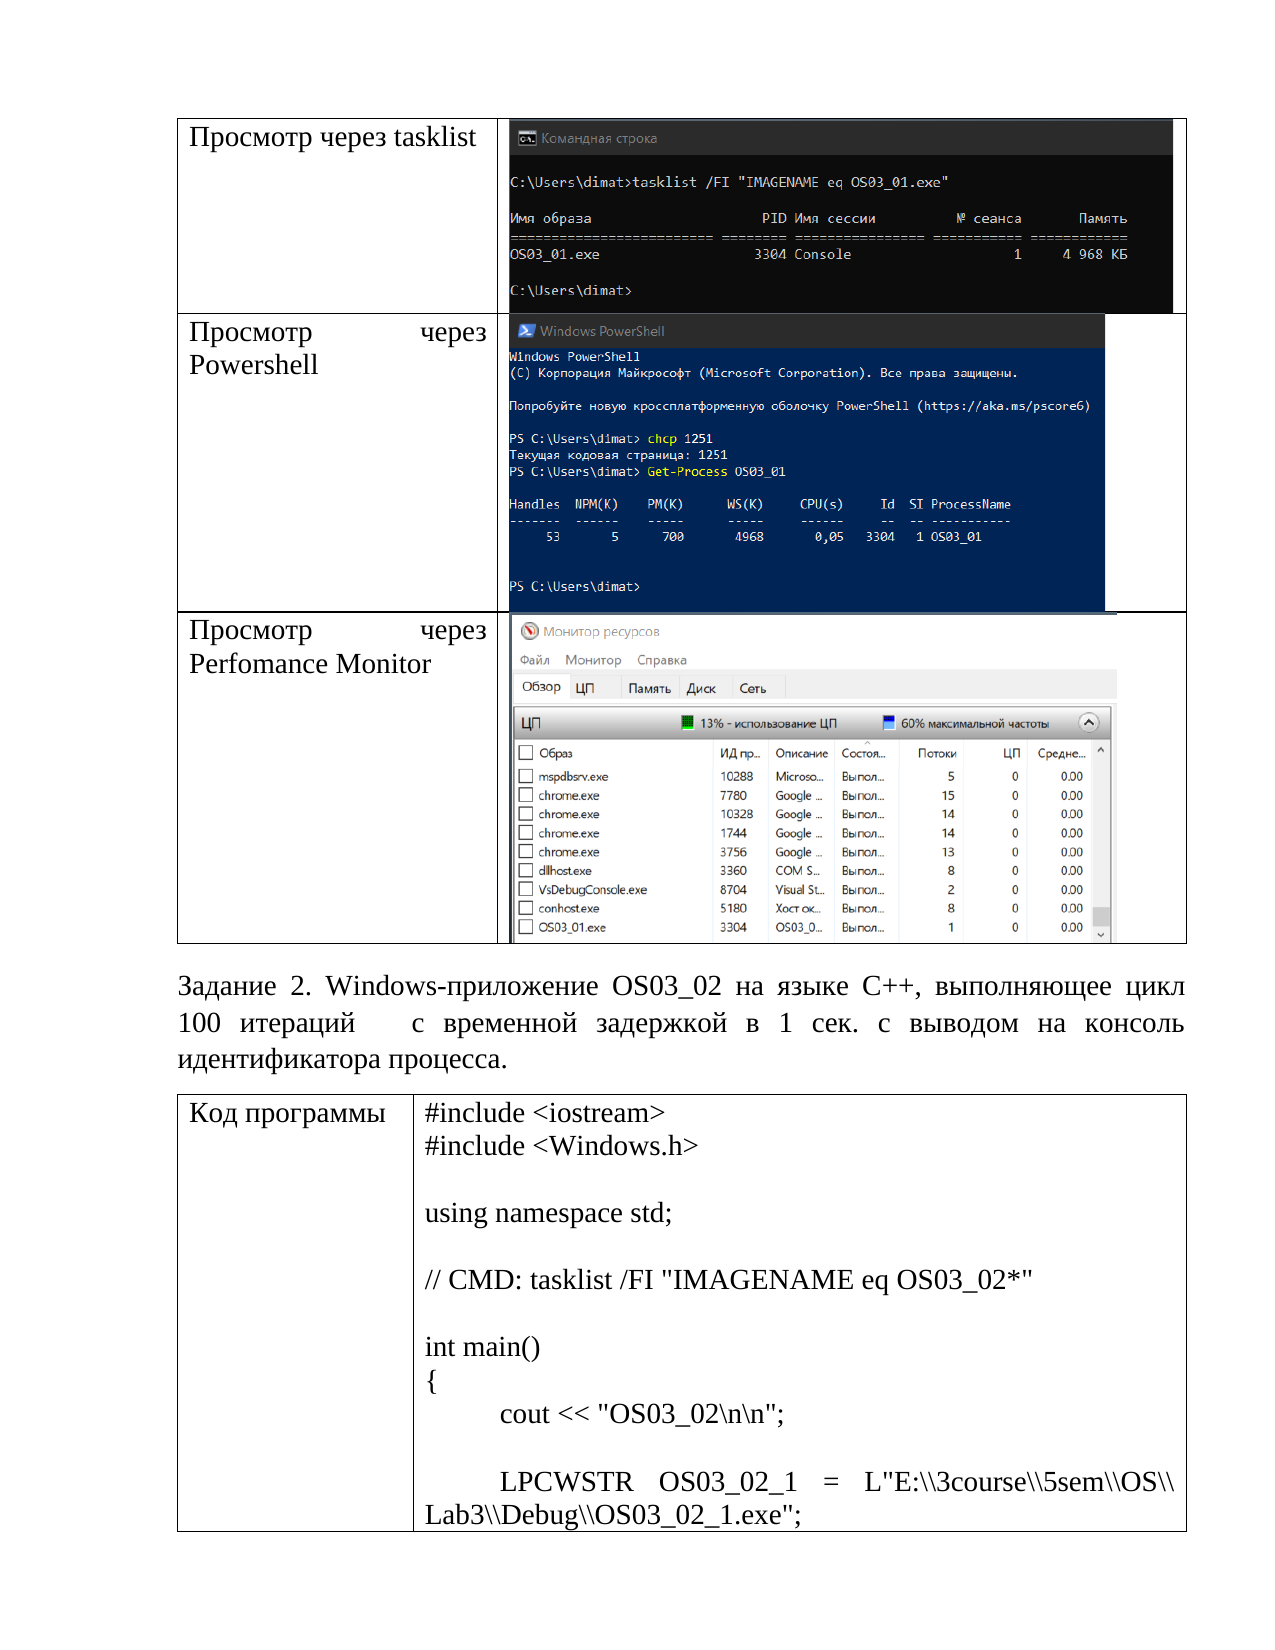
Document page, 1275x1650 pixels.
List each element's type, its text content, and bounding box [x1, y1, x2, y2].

text Задание 2. Windows-приложение OS03_02 на языке С++, выполняющее цикл 100 итераций с временной задержкой в 1 сек. с выводом на консоль идентификатора процесса. [177, 968, 1186, 1074]
table_cell [498, 314, 509, 611]
table_cell Просмотр через Powershell [178, 314, 497, 611]
table_cell [498, 613, 509, 942]
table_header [414, 1095, 1186, 1531]
table_cell Просмотр через Perfomance Monitor [178, 613, 497, 942]
table_cell [1174, 119, 1186, 313]
table_cell Просмотр через tasklist [178, 119, 497, 313]
table_cell [498, 119, 509, 313]
table_cell [1105, 314, 1186, 611]
table_header Код программы [178, 1095, 413, 1531]
table_cell [1117, 613, 1186, 942]
picture [509, 119, 1174, 943]
